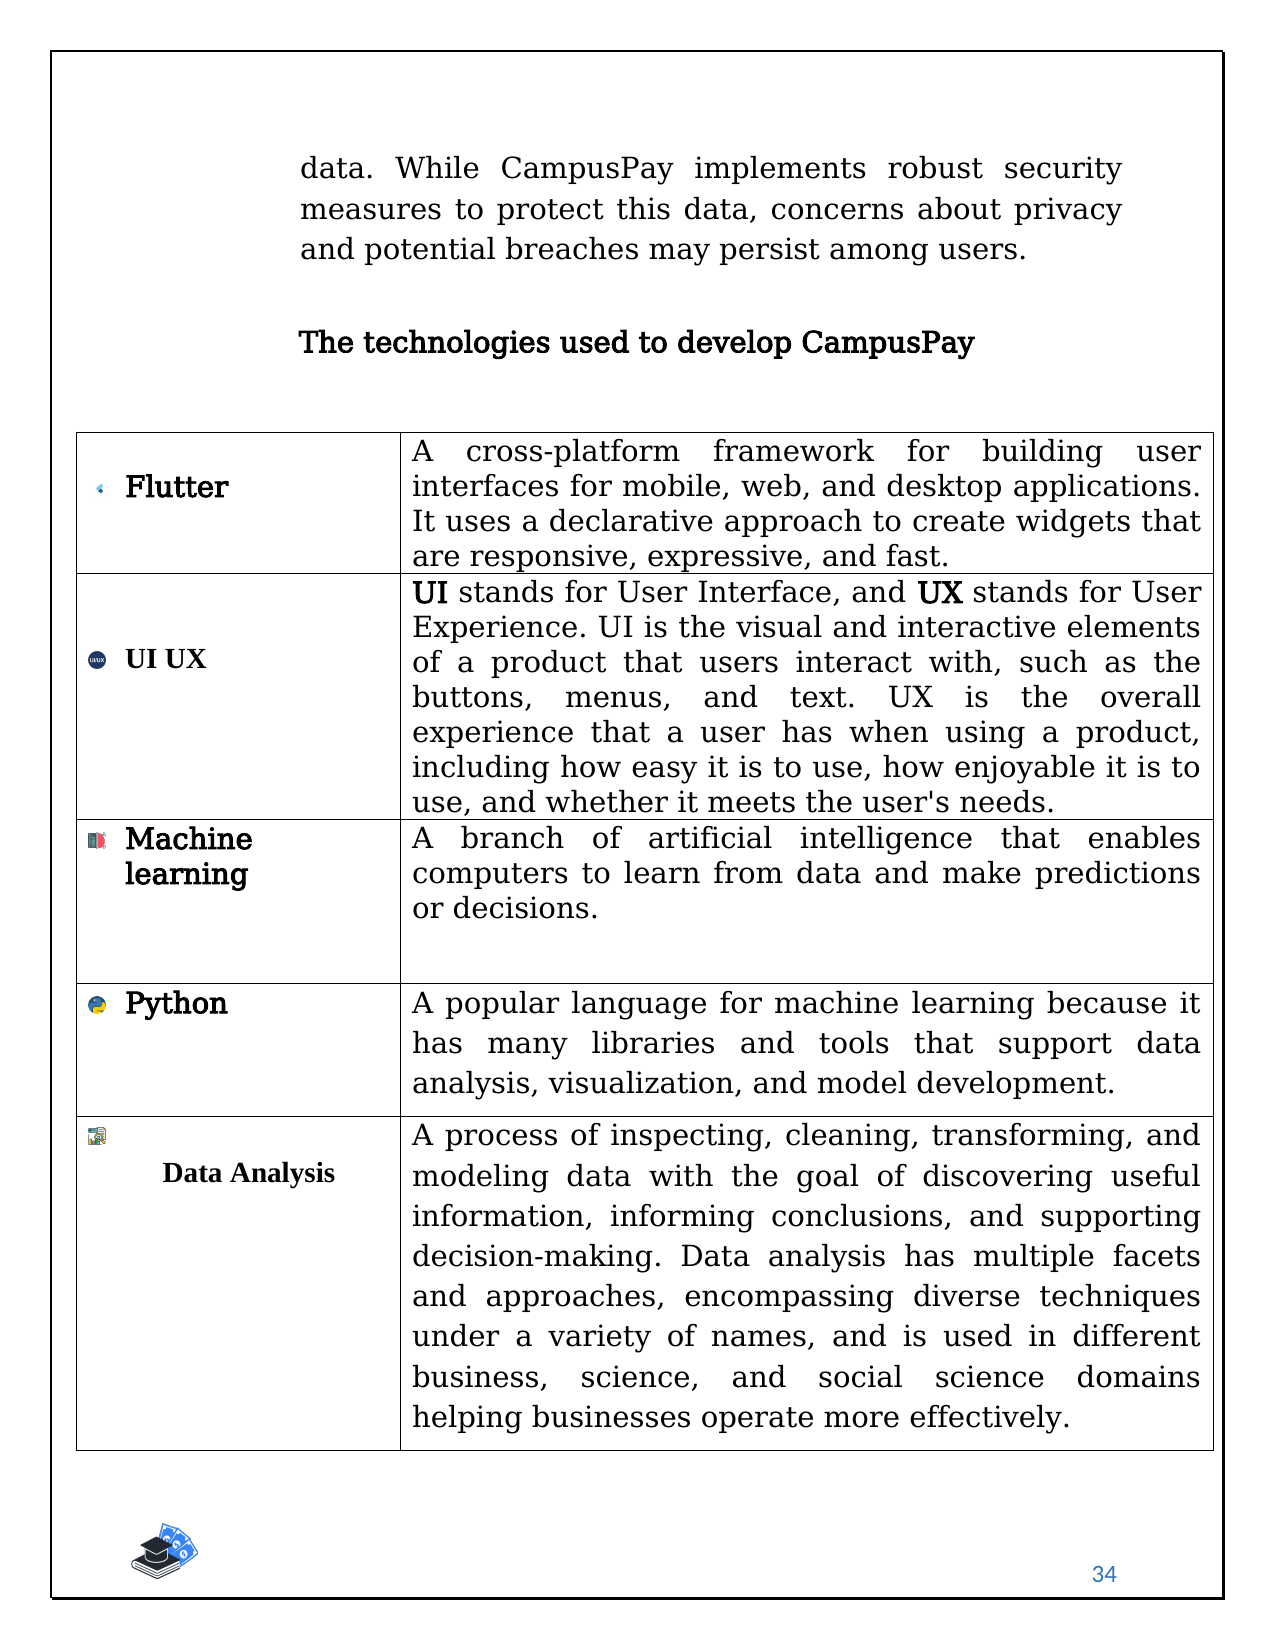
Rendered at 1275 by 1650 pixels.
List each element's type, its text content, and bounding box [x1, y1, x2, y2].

table_cell UI stands for User Interface, and UX stands for User Experience. UI is the visual and interactive elements of a product that users interact with, such as the buttons, menus, and text. UX is the overall experience that a user has when using a product, including how easy it is to use, how enjoyable it is to use, and whether it meets the user's needs. [401, 574, 1213, 819]
picture [88, 996, 106, 1014]
picture [88, 832, 106, 849]
table_cell Python [77, 984, 400, 1116]
picture [88, 651, 106, 669]
table_cell Machine learning [77, 820, 400, 983]
table_header Flutter [77, 433, 400, 573]
table_cell Data Analysis [77, 1117, 400, 1450]
picture [88, 480, 111, 497]
table_cell A process of inspecting, cleaning, transforming, and modeling data with the goal of discovering useful information, informing conclusions, and supporting decision-making. Data analysis has multiple facets and approaches, encompassing diverse techniques under a variety of names, and is used in different business, science, and social science domains helping businesses operate more effectively. [401, 1117, 1213, 1450]
table_cell UI UX [77, 574, 400, 819]
table_cell A popular language for machine learning because it has many libraries and tools that support data analysis, visualization, and model development. [401, 984, 1213, 1116]
text The technologies used to develop CampusPay [150, 323, 1123, 358]
picture [131, 1523, 198, 1579]
table_cell A branch of artificial intelligence that enables computers to learn from data and make predictions or decisions. [401, 820, 1213, 983]
picture [88, 1127, 106, 1145]
table_header A cross-platform framework for building user interfaces for mobile, web, and desktop applications. It uses a declarative approach to create widgets that are responsive, expressive, and fast. [401, 433, 1213, 573]
